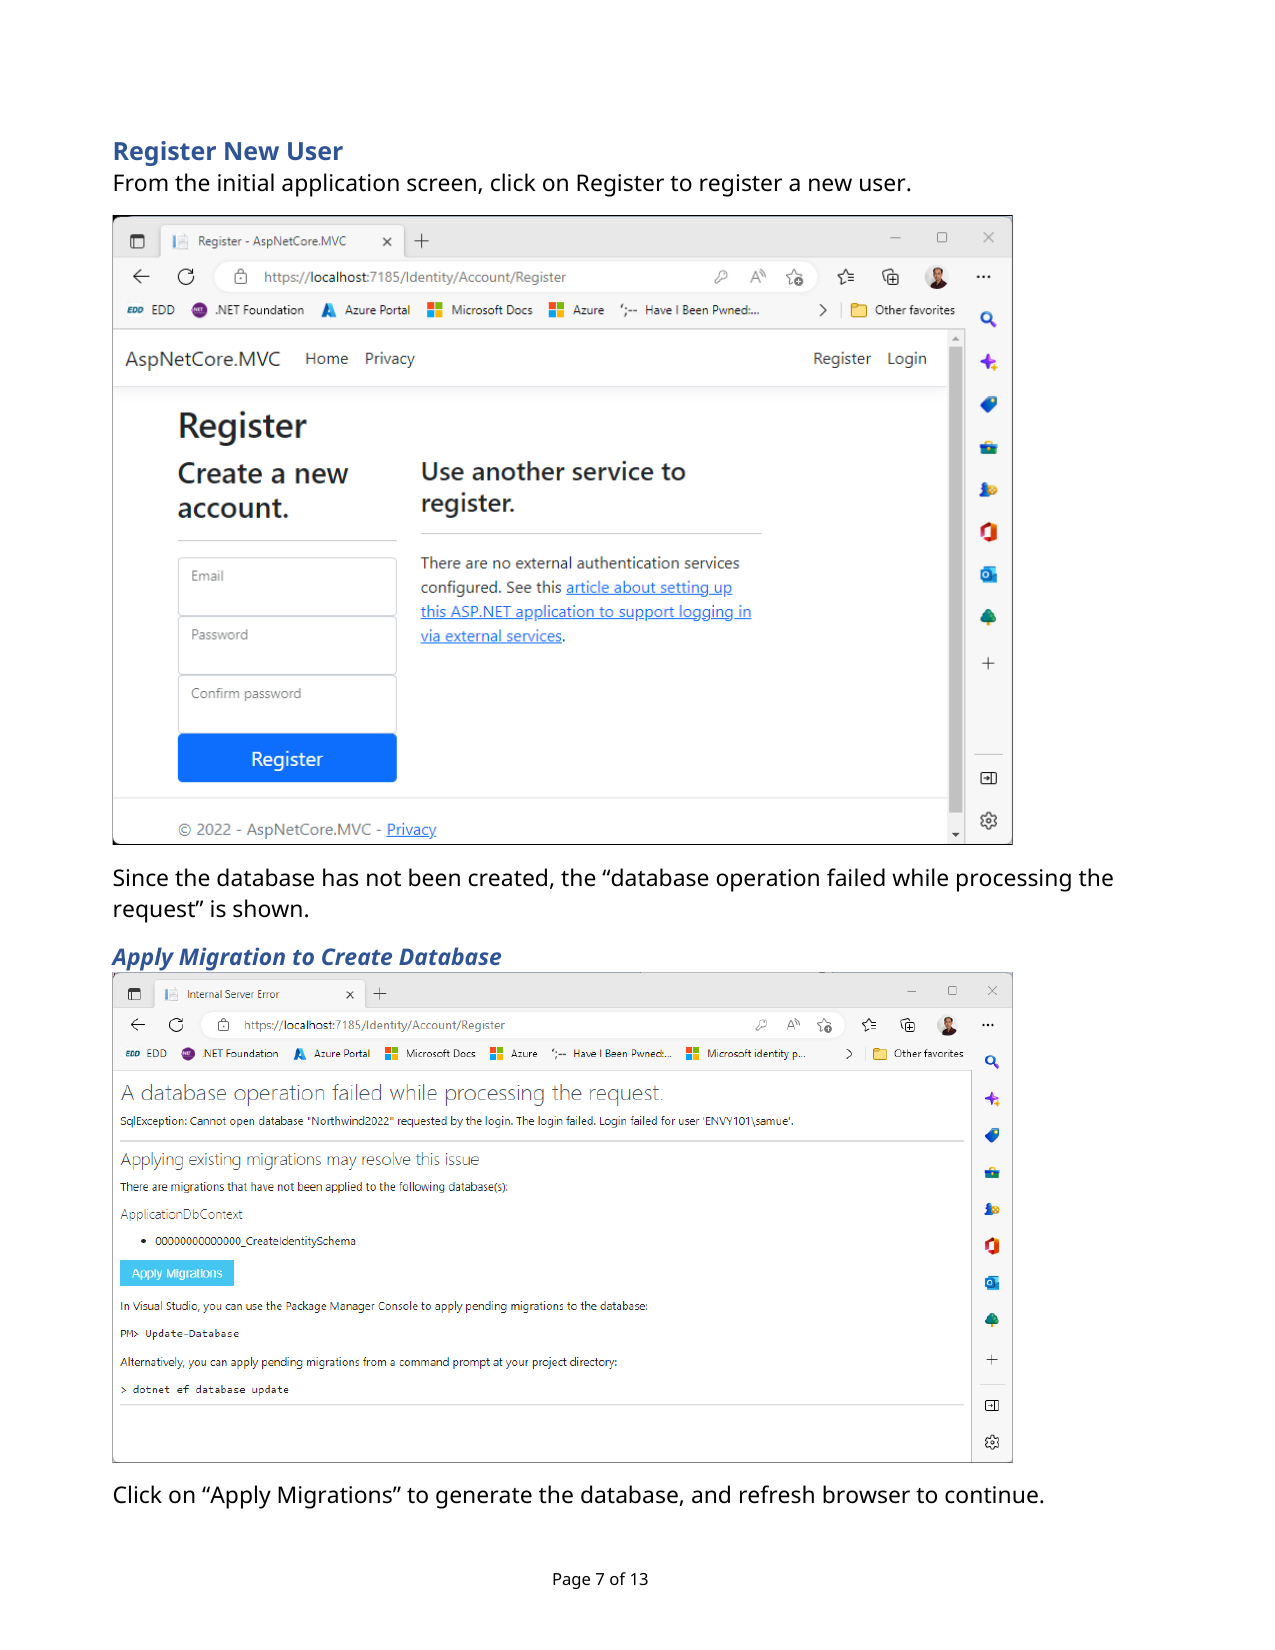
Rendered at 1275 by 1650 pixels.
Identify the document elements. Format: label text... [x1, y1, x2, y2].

picture [112, 972, 1013, 1463]
text Since the database has not been created, the “database operation failed while processing the request” is shown. [112, 862, 1162, 924]
text From the initial application screen, click on Register to register a new user. [112, 167, 1162, 199]
text Click on “Apply Migrations” to generate the database, and refresh browser to continue. [112, 1479, 1162, 1511]
picture [112, 215, 1013, 845]
subtitle Apply Migration to Create Database [112, 941, 1162, 972]
subtitle Register New User [112, 133, 1162, 167]
